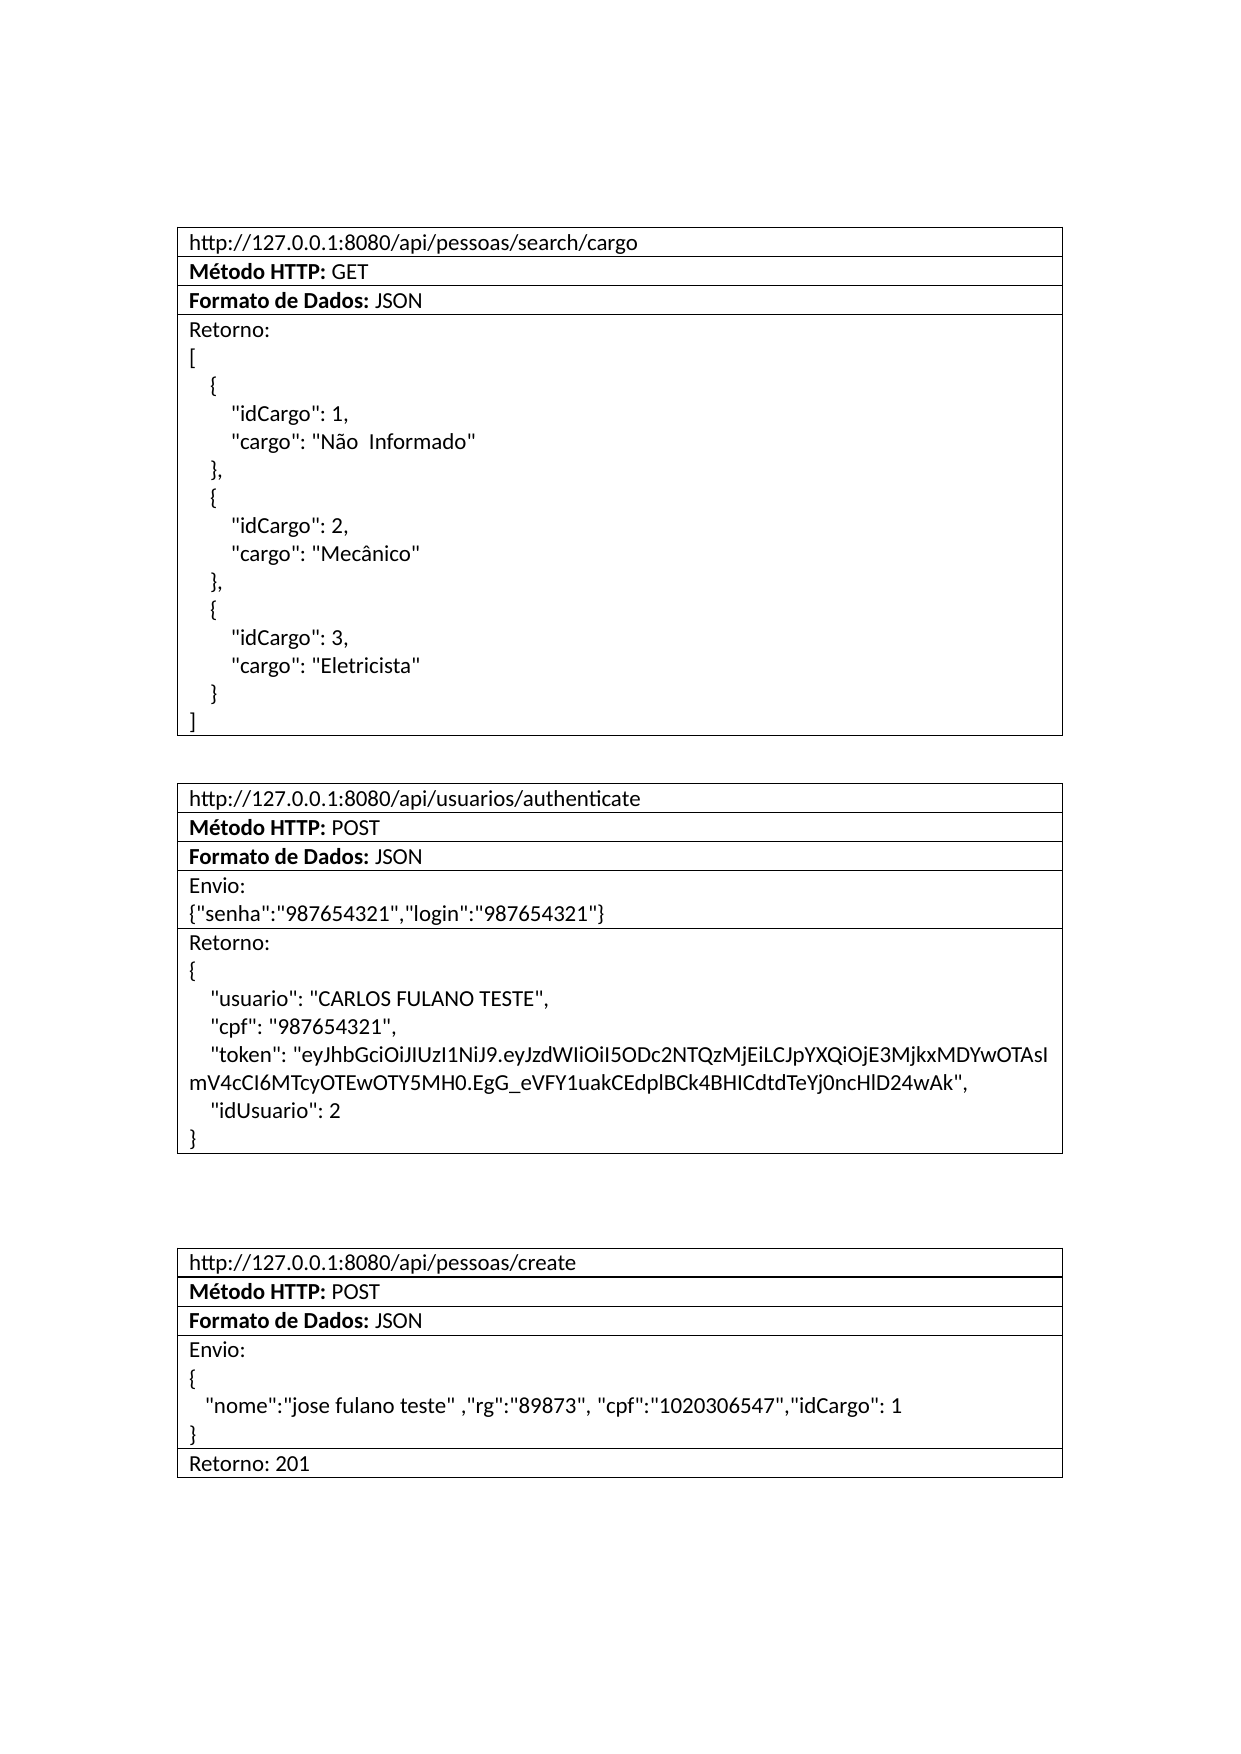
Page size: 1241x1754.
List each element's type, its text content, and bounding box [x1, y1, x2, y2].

table_cell Método HTTP: GET [178, 257, 1062, 285]
table_cell Formato de Dados: JSON [178, 286, 1062, 314]
table_cell Formato de Dados: JSON [178, 842, 1062, 870]
table_cell Retorno: 201 [178, 1449, 1062, 1477]
table_cell Formato de Dados: JSON [178, 1307, 1062, 1334]
table_header http://127.0.0.1:8080/api/usuarios/authenticate [178, 784, 1062, 812]
table_header http://127.0.0.1:8080/api/pessoas/search/cargo [178, 228, 1062, 256]
table_cell Envio: {"senha":"987654321","login":"987654321"} [178, 871, 1062, 927]
table_cell Retorno: { "usuario": "CARLOS FULANO TESTE", "cpf": "987654321", "token": "eyJhbGciOiJIUzI1NiJ9.eyJzdWIiOiI5ODc2NTQzMjEiLCJpYXQiOjE3MjkxMDYwOTAsImV4cCI6MTcyOTEwOTY5MH0.EgG_eVFY1uakCEdplBCk4BHICdtdTeYj0ncHlD24wAk", "idUsuario": 2 } [178, 929, 1062, 1153]
table_cell Método HTTP: POST [178, 813, 1062, 841]
table_cell Retorno: [ { "idCargo": 1, "cargo": "Não Informado" }, { "idCargo": 2, "cargo": "Mecânico" }, { "idCargo": 3, "cargo": "Eletricista" } ] [178, 315, 1062, 735]
table_cell Método HTTP: POST [178, 1278, 1062, 1306]
table_cell Envio: { "nome":"jose fulano teste" ,"rg":"89873", "cpf":"1020306547","idCargo": 1 } [178, 1336, 1062, 1448]
table_header http://127.0.0.1:8080/api/pessoas/create [178, 1249, 1062, 1276]
